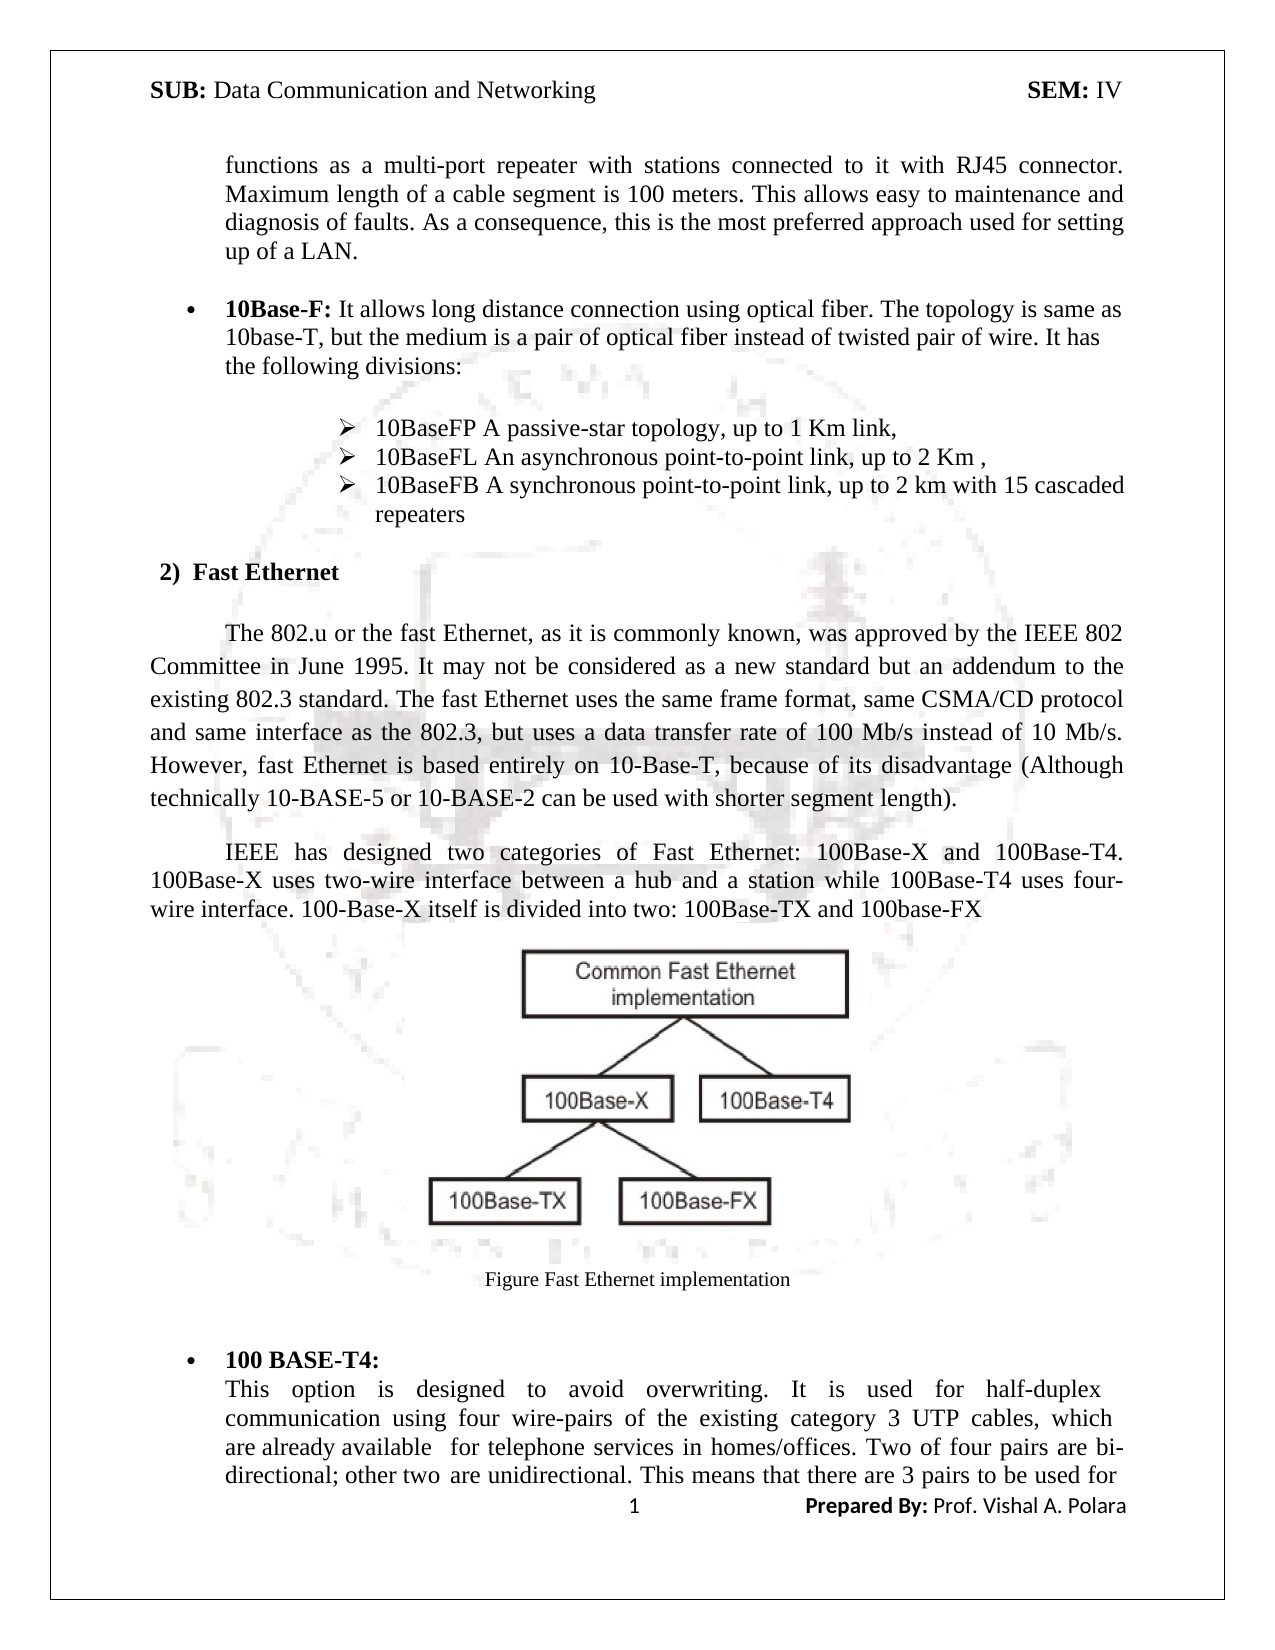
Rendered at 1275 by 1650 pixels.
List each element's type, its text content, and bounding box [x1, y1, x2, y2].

picture [404, 923, 871, 1239]
list 10BaseFL An asynchronous point-to-point link, up to 2 Km , [337, 442, 1125, 471]
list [187, 150, 1125, 265]
list Figure Fast Ethernet implementation [150, 1267, 1125, 1291]
text The 802.u or the fast Ethernet, as it is commonly known, was approved by the IEEE 802 Committee in June 1995. It may not be considered as a new standard but an addendum to the existing 802.3 standard. The fast Ethernet uses the same frame format, same CSMA/CD protocol and same interface as the 802.3, but uses a data transfer rate of 100 Mb/s instead of 10 Mb/s. However, fast Ethernet is based entirely on 10-Base-T, because of its disadvantage (Although technically 10-BASE-5 or 10-BASE-2 can be used with shorter segment length). [150, 618, 1125, 812]
list 100 BASE-T4: [187, 1345, 1125, 1374]
text 2) Fast Ethernet [159, 557, 1125, 586]
list 10BaseFP A passive-star topology, up to 1 Km link, [337, 413, 1125, 442]
list 10BaseFB A synchronous point-to-point link, up to 2 km with 15 cascaded repeaters [337, 471, 1125, 528]
list 10Base-F: It allows long distance connection using optical fiber. The topology is same as 10base-T, but the medium is a pair of optical fiber instead of twisted pair of wire. It has the following divisions: [187, 294, 1125, 380]
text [150, 1374, 1125, 1489]
text IEEE has designed two categories of Fast Ethernet: 100Base-X and 100Base-T4. 100Base-X uses two-wire interface between a hub and a station while 100Base-T4 uses four-wire interface. 100-Base-X itself is divided into two: 100Base-TX and 100base-FX [150, 837, 1125, 923]
